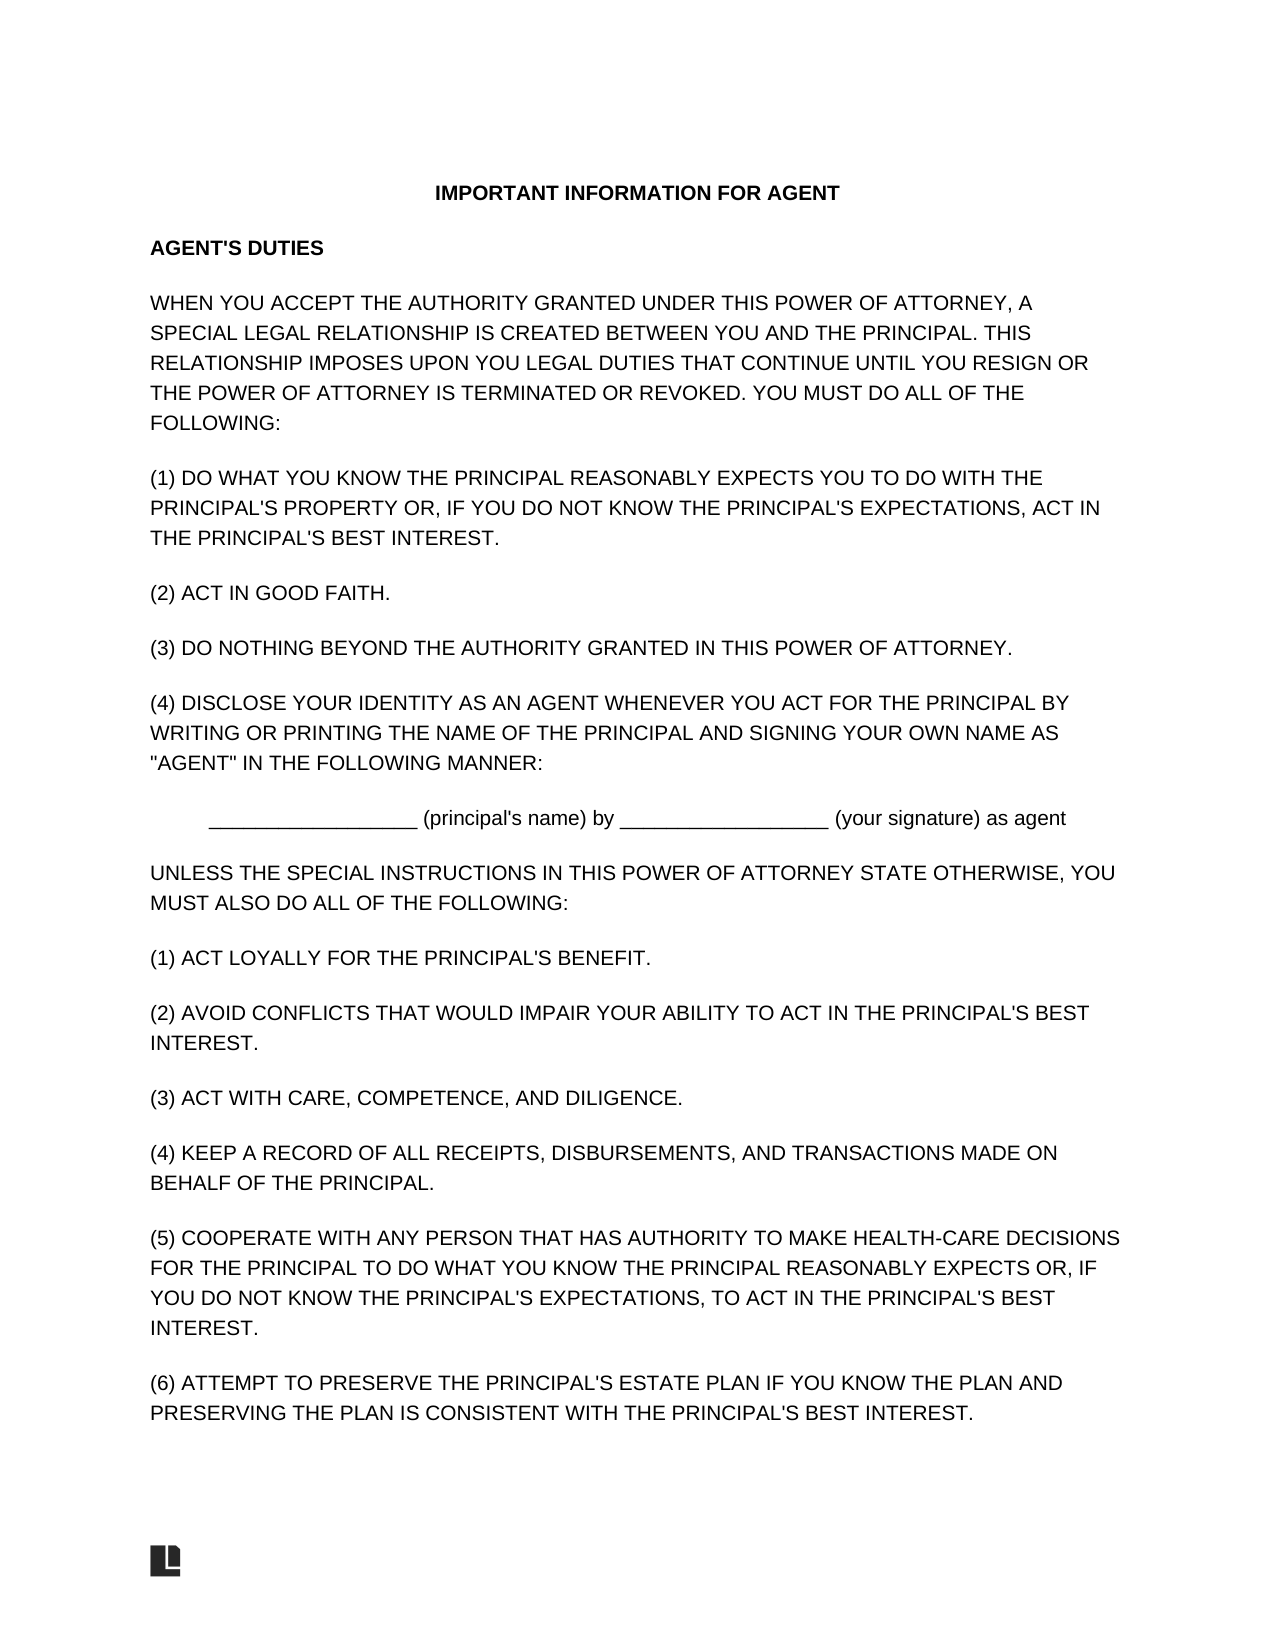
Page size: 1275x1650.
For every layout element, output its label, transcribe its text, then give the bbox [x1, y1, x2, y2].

picture [150, 1545, 181, 1577]
text (3) ACT WITH CARE, COMPETENCE, AND DILIGENCE. [150, 1080, 1125, 1110]
text (4) DISCLOSE YOUR IDENTITY AS AN AGENT WHENEVER YOU ACT FOR THE PRINCIPAL BY WRITING OR PRINTING THE NAME OF THE PRINCIPAL AND SIGNING YOUR OWN NAME AS "AGENT" IN THE FOLLOWING MANNER: [150, 685, 1125, 775]
text (4) KEEP A RECORD OF ALL RECEIPTS, DISBURSEMENTS, AND TRANSACTIONS MADE ON BEHALF OF THE PRINCIPAL. [150, 1135, 1125, 1195]
text UNLESS THE SPECIAL INSTRUCTIONS IN THIS POWER OF ATTORNEY STATE OTHERWISE, YOU MUST ALSO DO ALL OF THE FOLLOWING: [150, 855, 1125, 915]
text (1) ACT LOYALLY FOR THE PRINCIPAL'S BENEFIT. [150, 940, 1125, 970]
text (1) DO WHAT YOU KNOW THE PRINCIPAL REASONABLY EXPECTS YOU TO DO WITH THE PRINCIPAL'S PROPERTY OR, IF YOU DO NOT KNOW THE PRINCIPAL'S EXPECTATIONS, ACT IN THE PRINCIPAL'S BEST INTEREST. [150, 460, 1125, 550]
text (3) DO NOTHING BEYOND THE AUTHORITY GRANTED IN THIS POWER OF ATTORNEY. [150, 630, 1125, 660]
text (5) COOPERATE WITH ANY PERSON THAT HAS AUTHORITY TO MAKE HEALTH-CARE DECISIONS FOR THE PRINCIPAL TO DO WHAT YOU KNOW THE PRINCIPAL REASONABLY EXPECTS OR, IF YOU DO NOT KNOW THE PRINCIPAL'S EXPECTATIONS, TO ACT IN THE PRINCIPAL'S BEST INTEREST. [150, 1220, 1125, 1340]
text (2) AVOID CONFLICTS THAT WOULD IMPAIR YOUR ABILITY TO ACT IN THE PRINCIPAL'S BEST INTEREST. [150, 995, 1125, 1055]
text (6) ATTEMPT TO PRESERVE THE PRINCIPAL'S ESTATE PLAN IF YOU KNOW THE PLAN AND PRESERVING THE PLAN IS CONSISTENT WITH THE PRINCIPAL'S BEST INTEREST. [150, 1365, 1125, 1425]
text WHEN YOU ACCEPT THE AUTHORITY GRANTED UNDER THIS POWER OF ATTORNEY, A SPECIAL LEGAL RELATIONSHIP IS CREATED BETWEEN YOU AND THE PRINCIPAL. THIS RELATIONSHIP IMPOSES UPON YOU LEGAL DUTIES THAT CONTINUE UNTIL YOU RESIGN OR THE POWER OF ATTORNEY IS TERMINATED OR REVOKED. YOU MUST DO ALL OF THE FOLLOWING: [150, 285, 1125, 435]
text (2) ACT IN GOOD FAITH. [150, 575, 1125, 605]
text IMPORTANT INFORMATION FOR AGENT [150, 175, 1125, 205]
text __________________ (principal's name) by __________________ (your signature) as agent [150, 800, 1125, 830]
text AGENT'S DUTIES [150, 230, 1125, 260]
